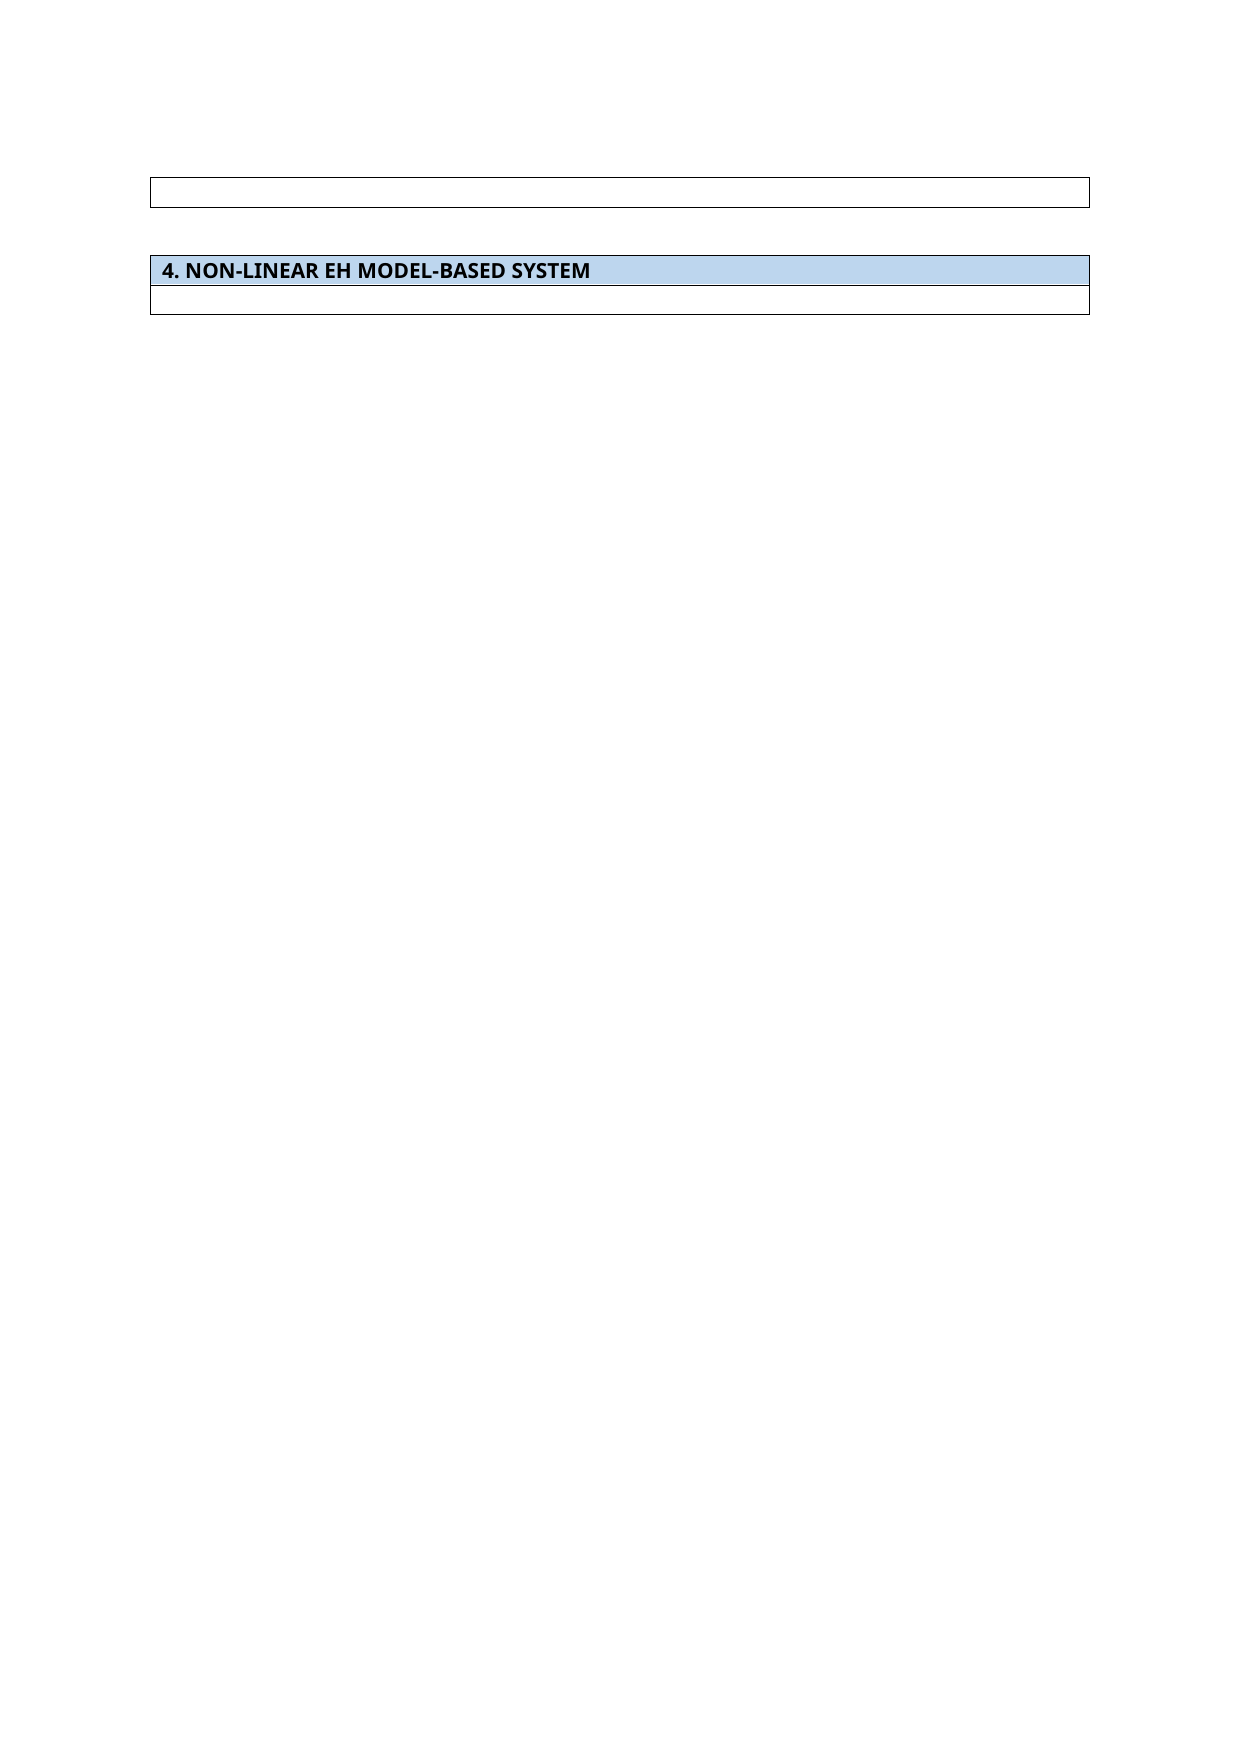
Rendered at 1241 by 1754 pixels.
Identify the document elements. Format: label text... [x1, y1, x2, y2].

table_cell [151, 178, 1089, 207]
table_cell [151, 286, 1089, 314]
table_header 4. NON-LINEAR EH MODEL-BASED SYSTEM [151, 256, 1089, 284]
